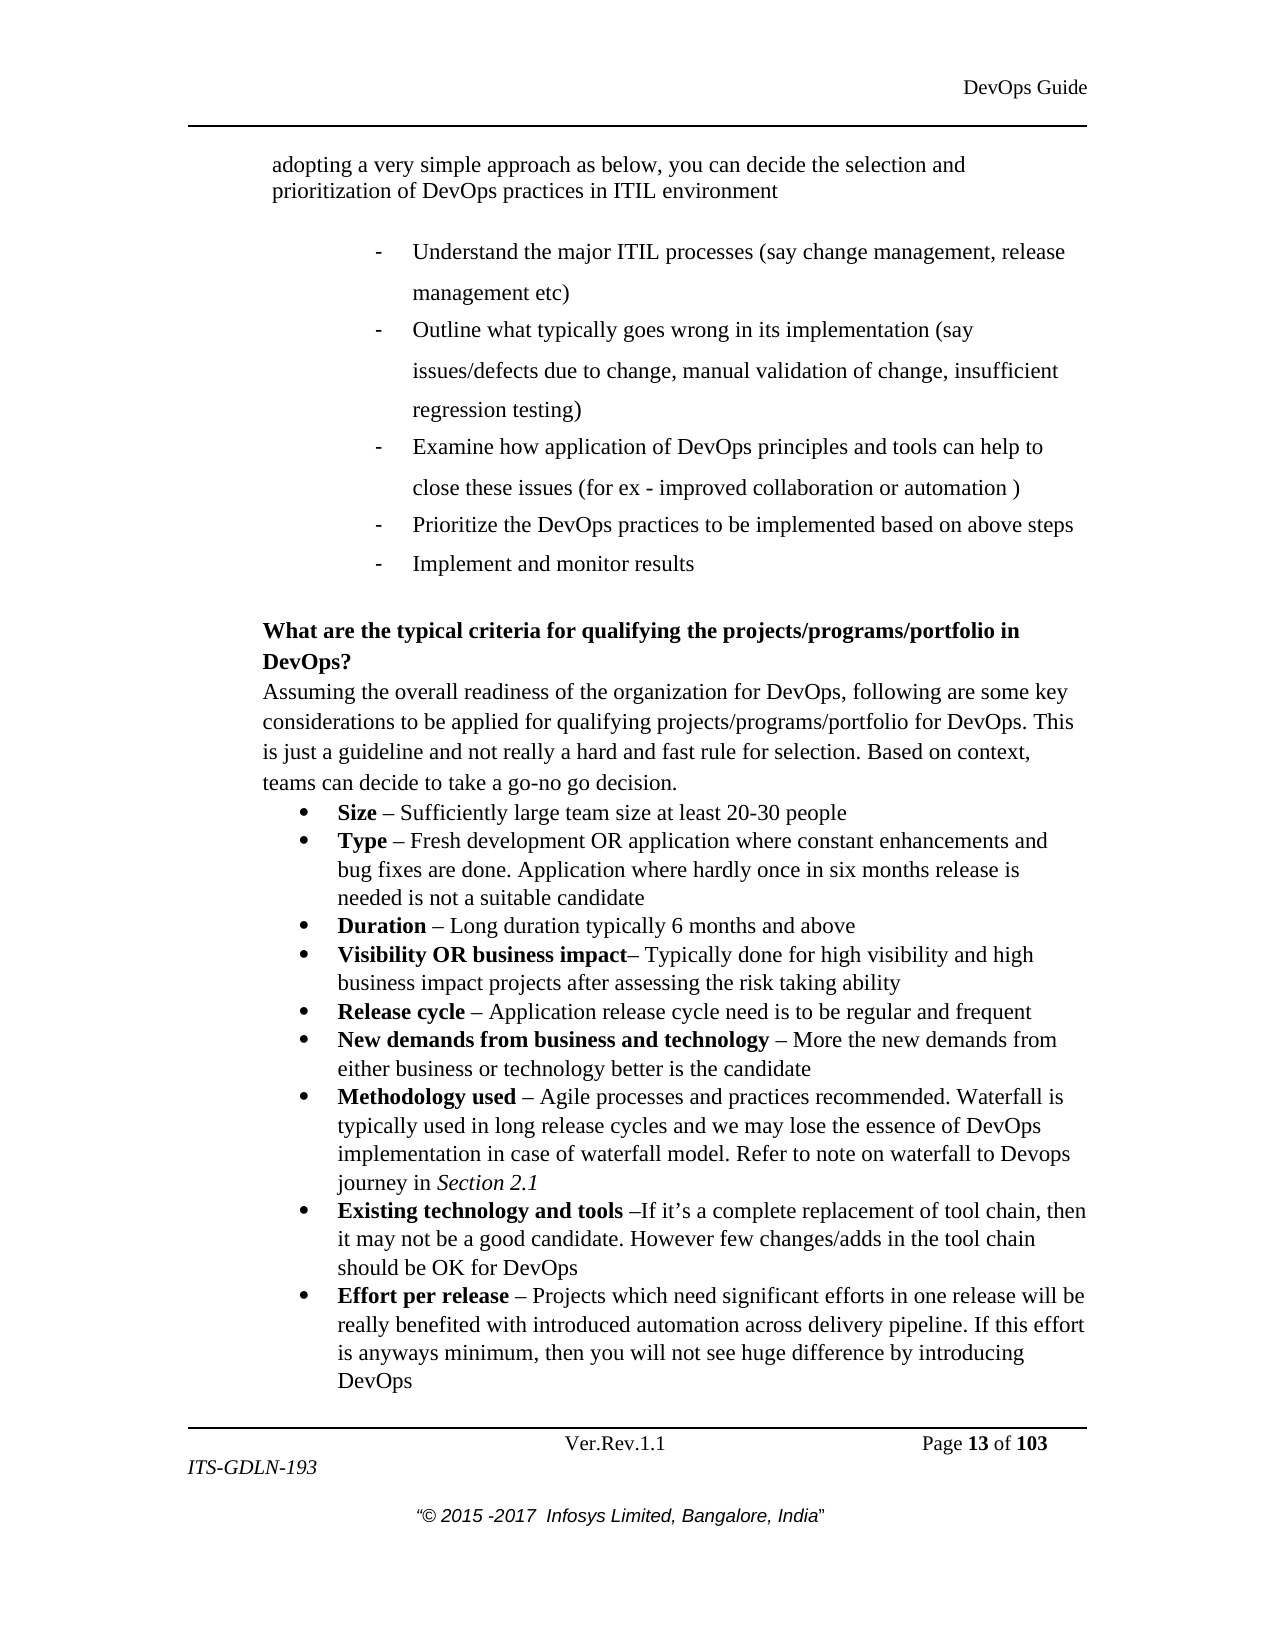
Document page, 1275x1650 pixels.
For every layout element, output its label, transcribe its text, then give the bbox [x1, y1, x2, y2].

list Duration – Long duration typically 6 months and above [300, 913, 1087, 939]
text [272, 151, 1087, 203]
list Type – Fresh development OR application where constant enhancements and bug fixes are done. Application where hardly once in six months release is needed is not a suitable candidate [300, 827, 1087, 911]
list Prioritize the DevOps practices to be implemented based on above steps [375, 500, 1087, 539]
list Visibility OR business impact– Typically done for high visibility and high business impact projects after assessing the risk taking ability [300, 941, 1087, 996]
list Size – Sufficiently large team size at least 20-30 people [300, 799, 1087, 825]
list What are the typical criteria for qualifying the projects/programs/portfolio in DevOps? [262, 618, 1087, 674]
list Effort per release – Projects which need significant efforts in one release will be really benefited with introduced automation across delivery pipeline. If this effort is anyways minimum, then you will not see huge difference by introducing DevOps [300, 1282, 1087, 1394]
list New demands from business and technology – More the new demands from either business or technology better is the candidate [300, 1026, 1087, 1081]
list Understand the major ITIL processes (say change management, release management etc) [375, 227, 1087, 305]
list Existing technology and tools –If it’s a complete replacement of tool chain, then it may not be a good candidate. However few changes/adds in the tool chain should be OK for DevOps [300, 1197, 1087, 1280]
list Implement and monitor results [375, 539, 1087, 578]
list Examine how application of DevOps principles and tools can help to close these issues (for ex - improved collaboration or automation ) [375, 422, 1087, 500]
list Methodology used – Agile processes and practices recommended. Waterfall is typically used in long release cycles and we may lose the essence of DevOps implementation in case of waterfall model. Refer to note on waterfall to Devops journey in Section 2.1 [300, 1083, 1087, 1195]
list Assuming the overall readiness of the organization for DevOps, following are some key considerations to be applied for qualifying projects/programs/portfolio for DevOps. This is just a guideline and not really a hard and fast rule for selection. Based on context, teams can decide to take a go-no go decision. [262, 678, 1087, 795]
list Release cycle – Application release cycle need is to be regular and frequent [300, 998, 1087, 1024]
list Outline what typically goes wrong in its implementation (say issues/defects due to change, manual validation of change, insufficient regression testing) [375, 305, 1087, 422]
